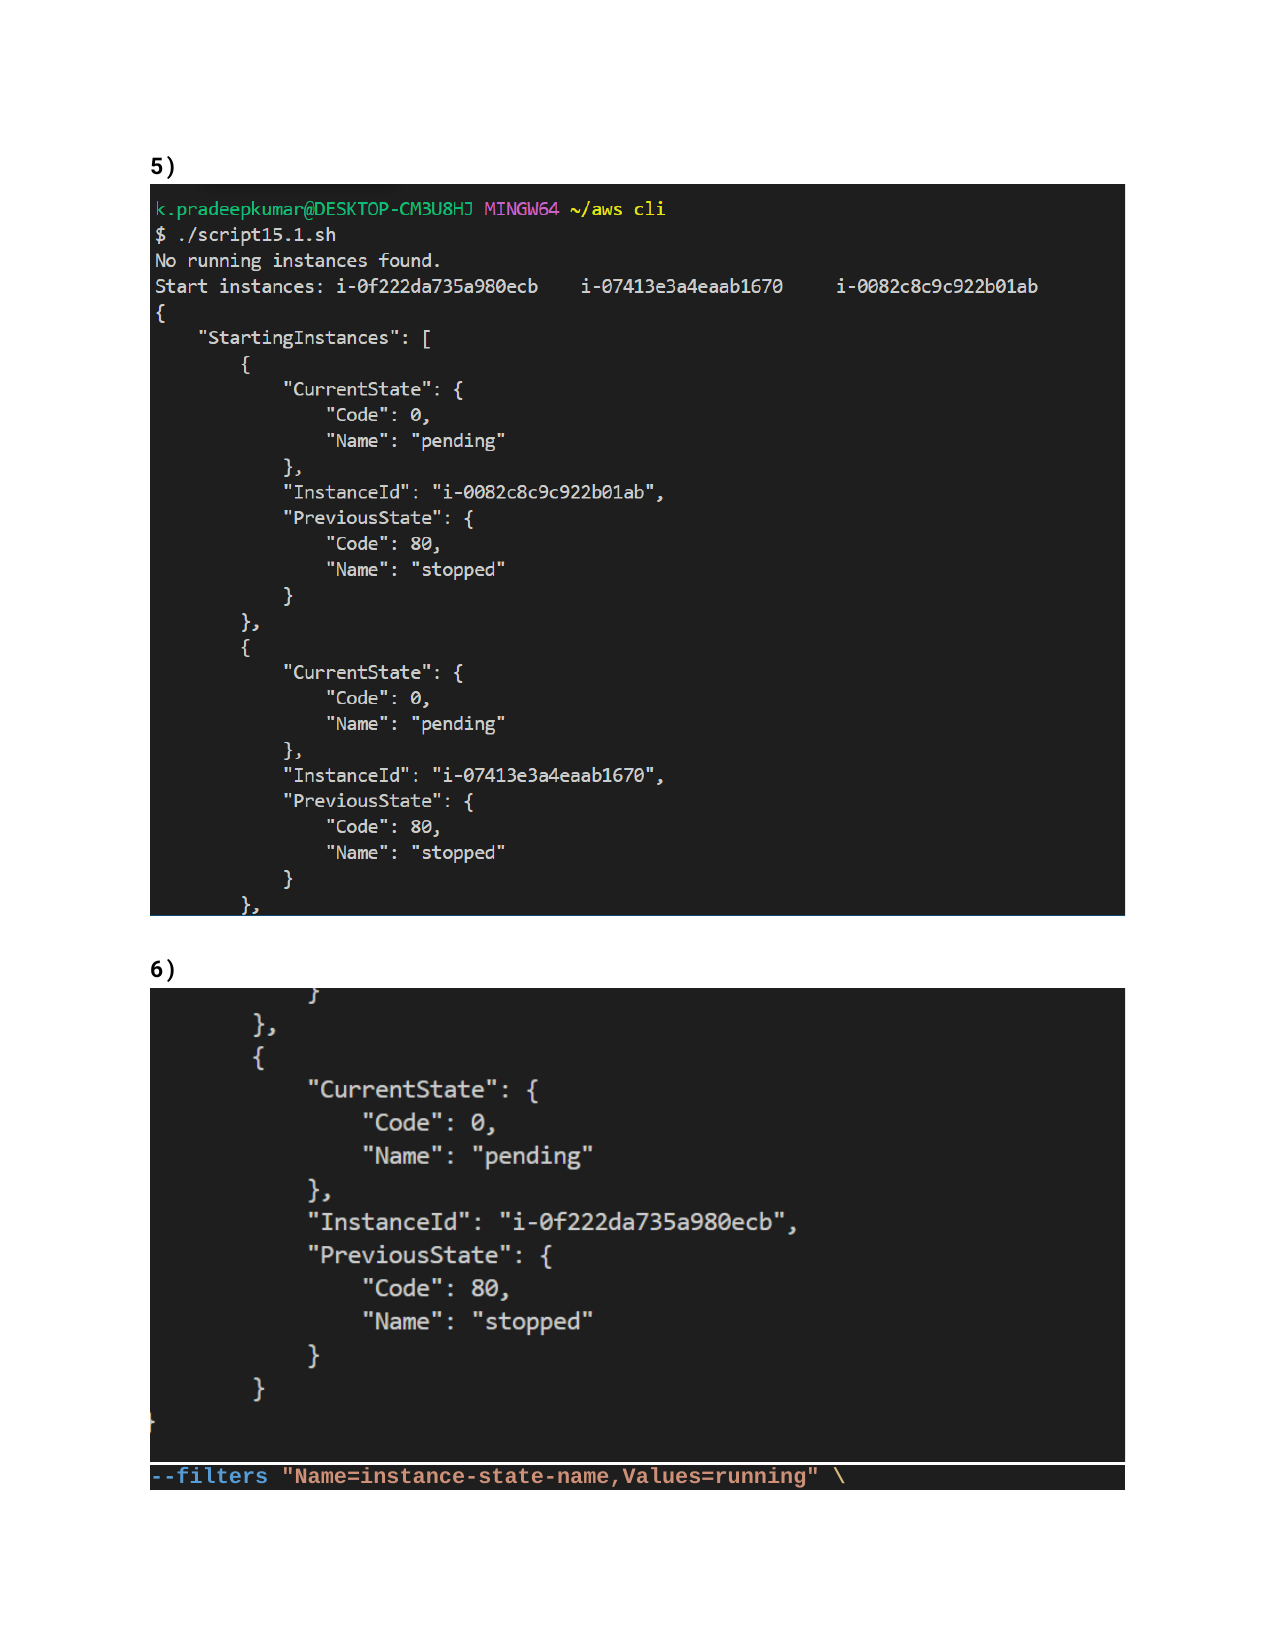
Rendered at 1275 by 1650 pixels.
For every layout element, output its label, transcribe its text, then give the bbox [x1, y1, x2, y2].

text 6) [150, 954, 1125, 984]
picture [150, 988, 1125, 1462]
picture [150, 184, 1125, 916]
text --filters "Name=instance-state-name,Values=running" \ [150, 1465, 1125, 1490]
text 5) [150, 150, 1125, 184]
